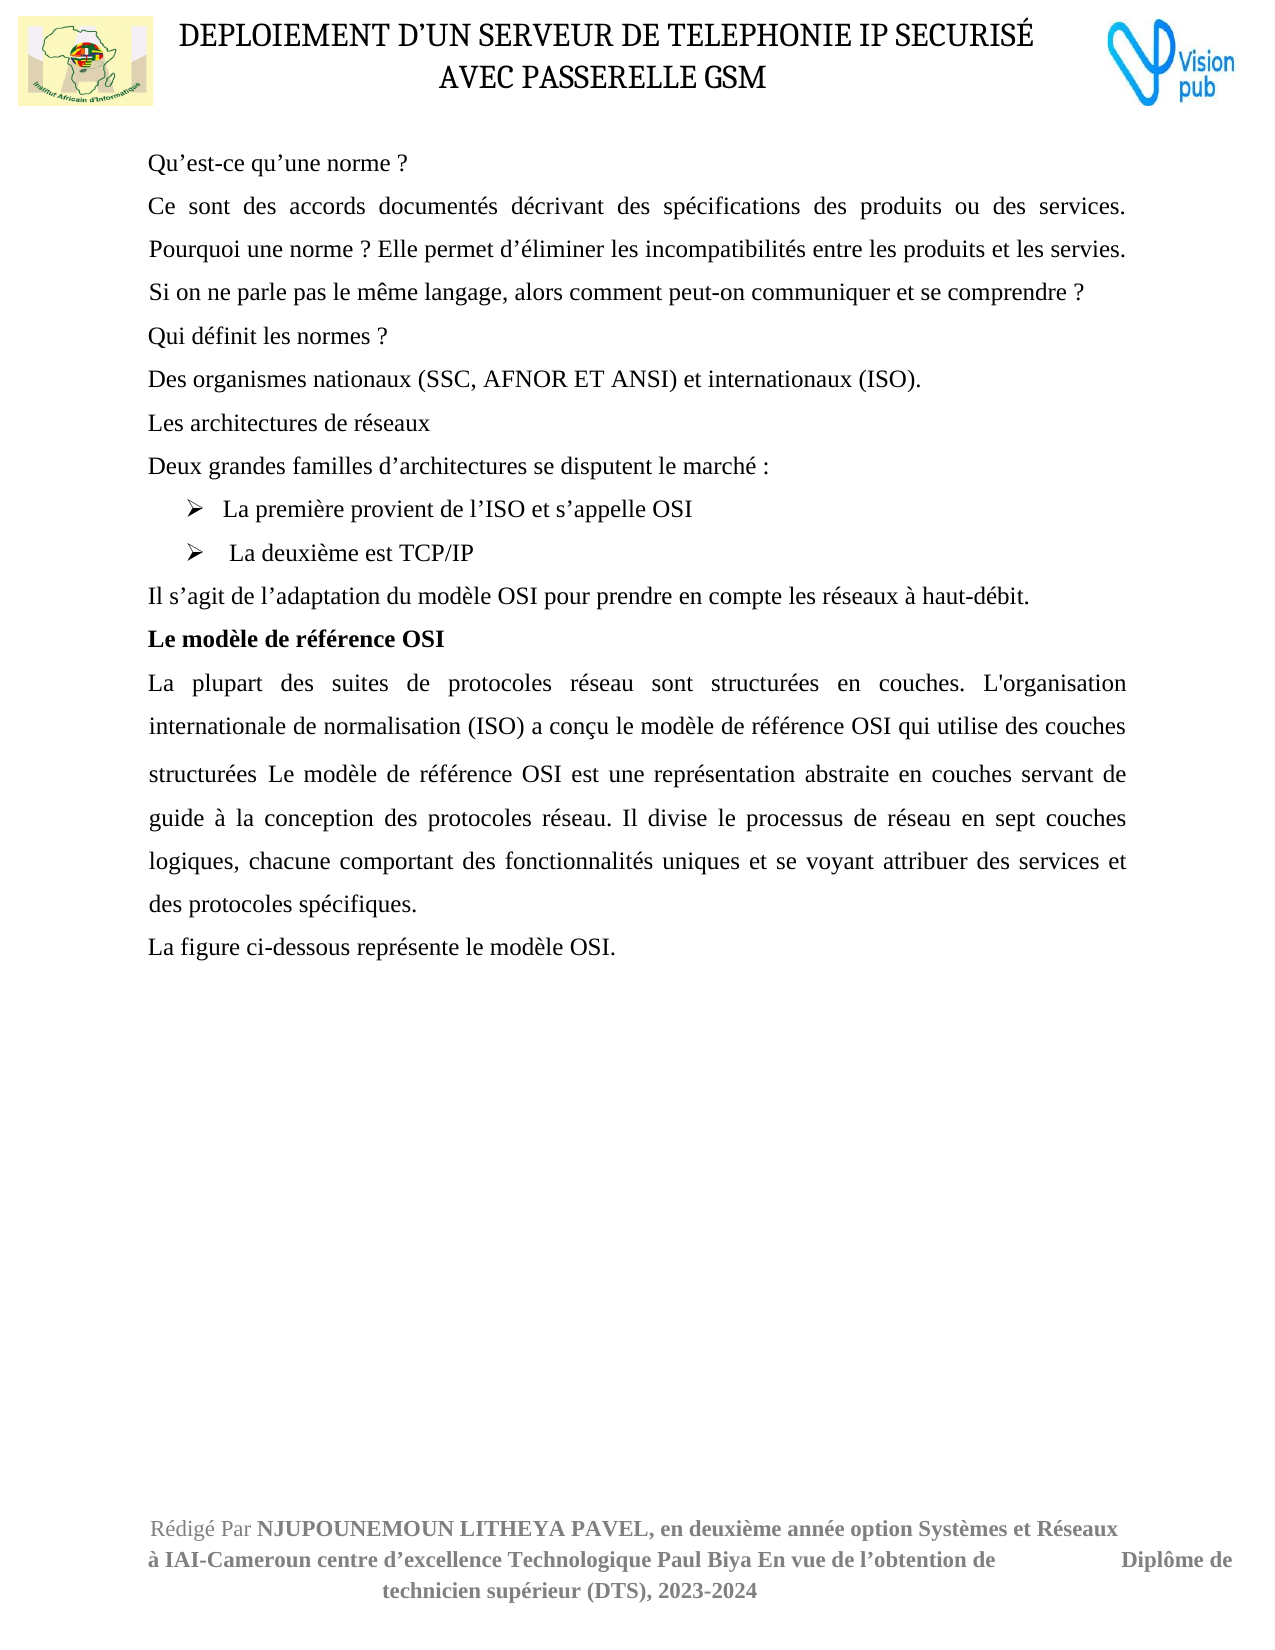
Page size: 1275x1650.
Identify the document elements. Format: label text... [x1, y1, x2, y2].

text Qui définit les normes ? [148, 321, 1127, 349]
text Deux grandes familles d’architectures se disputent le marché : [148, 451, 1127, 480]
picture [18, 16, 154, 106]
text La figure ci-dessous représente le modèle OSI. [148, 932, 1127, 961]
text Des organismes nationaux (SSC, AFNOR ET ANSI) et internationaux (ISO). [148, 364, 1127, 393]
list La première provient de l’ISO et s’appelle OSI [185, 494, 1127, 523]
picture [1107, 19, 1265, 106]
text Qu’est-ce qu’une norme ? [148, 148, 1127, 176]
text Les architectures de réseaux [148, 408, 1127, 436]
list La deuxième est TCP/IP [185, 538, 1127, 566]
text Ce sont des accords documentés décrivant des spécifications des produits ou des services. Pourquoi une norme ? Elle permet d’éliminer les incompatibilités entre les produits et les servies. Si on ne parle pas le même langage, alors comment peut-on communiquer et se comprendre ? [148, 191, 1127, 306]
text Il s’agit de l’adaptation du modèle OSI pour prendre en compte les réseaux à haut-débit. [148, 581, 1127, 610]
text La plupart des suites de protocoles réseau sont structurées en couches. L'organisation internationale de normalisation (ISO) a conçu le modèle de référence OSI qui utilise des couches structurées Le modèle de référence OSI est une représentation abstraite en couches servant de guide à la conception des protocoles réseau. Il divise le processus de réseau en sept couches logiques, chacune comportant des fonctionnalités uniques et se voyant attribuer des services et des protocoles spécifiques. [148, 668, 1127, 918]
text Le modèle de référence OSI [148, 624, 1127, 653]
